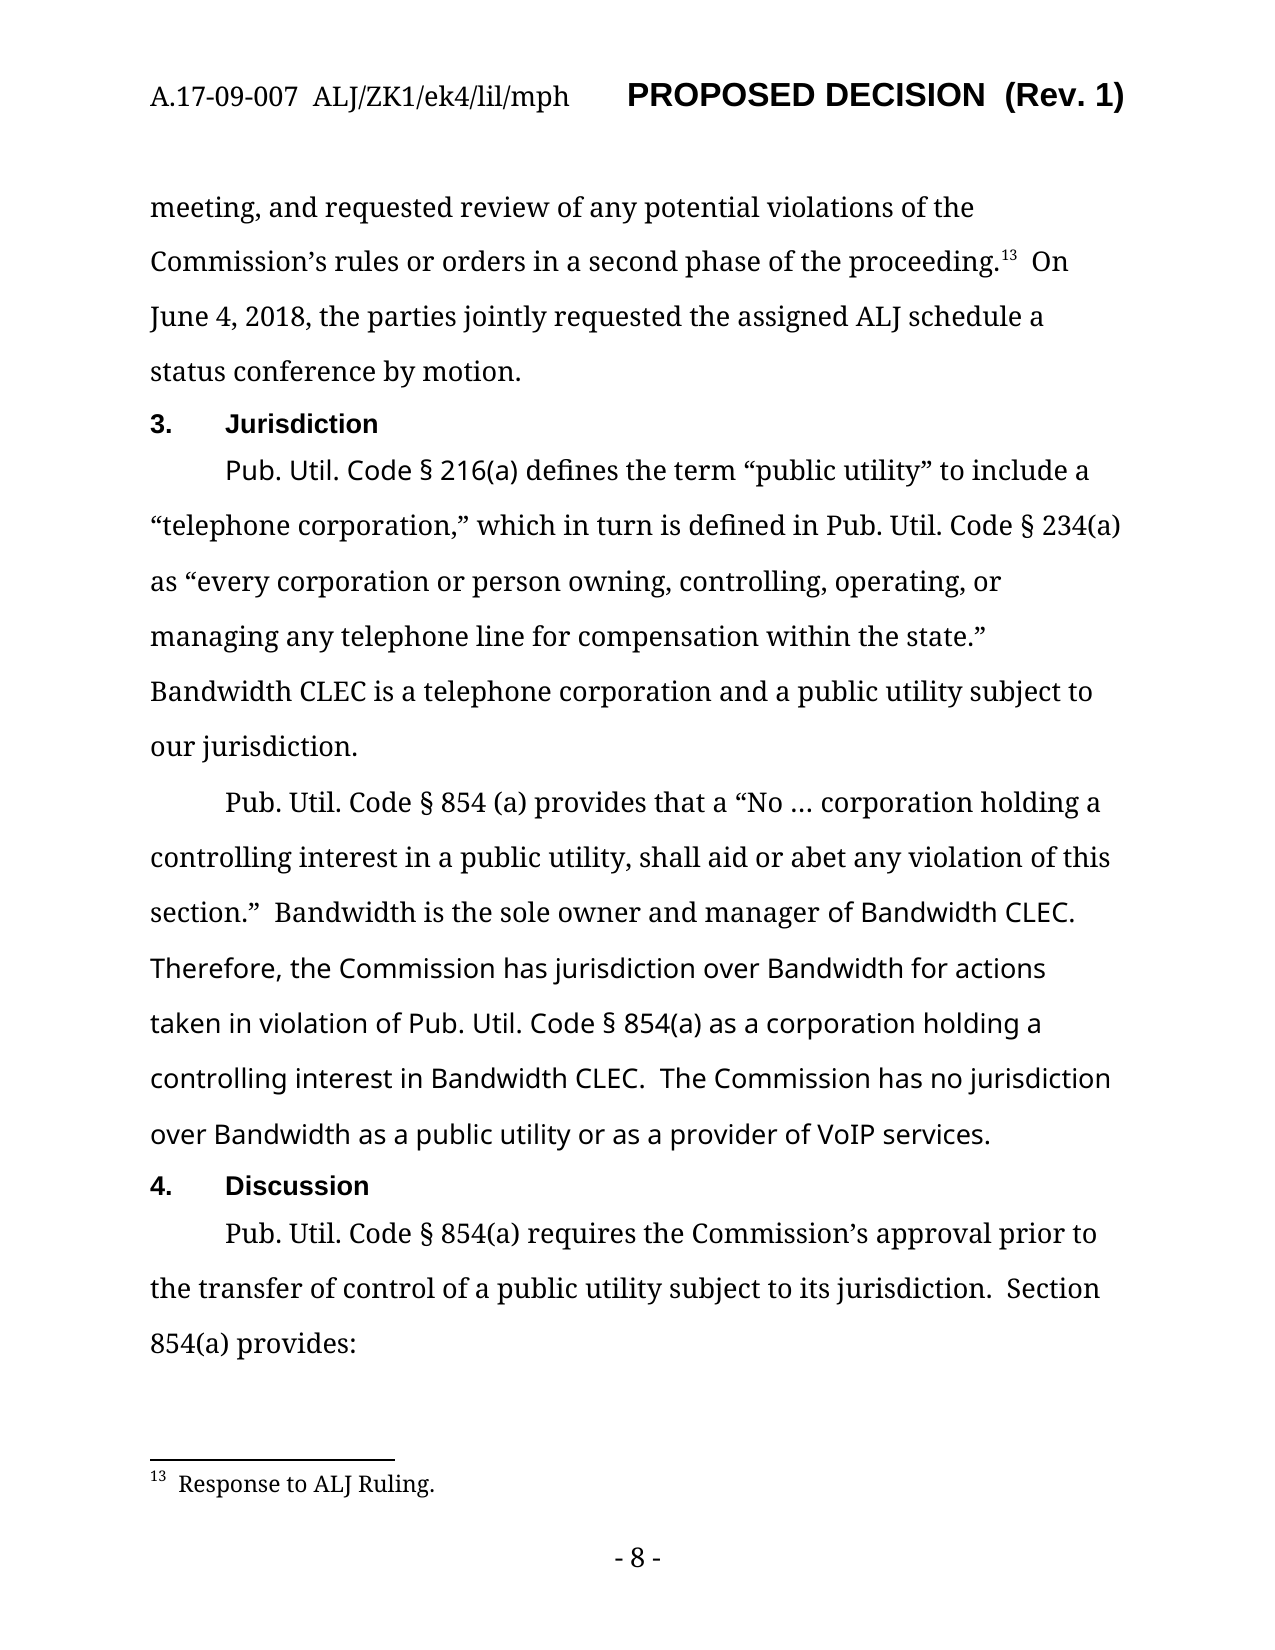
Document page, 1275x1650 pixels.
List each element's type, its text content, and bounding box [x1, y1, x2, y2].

text Pub. Util. Code § 216(a) defines the term “public utility” to include a “telephone corporation,” which in turn is defined in Pub. Util. Code § 234(a) as “every corporation or person owning, controlling, operating, or managing any telephone line for compensation within the state.” Bandwidth CLEC is a telephone corporation and a public utility subject to our jurisdiction. [150, 451, 1125, 765]
subtitle Discussion [150, 1170, 1125, 1202]
text Pub. Util. Code § 854 (a) provides that a “No … corporation holding a controlling interest in a public utility, shall aid or abet any violation of this section.” Bandwidth is the sole owner and manager of Bandwidth CLEC. Therefore, the Commission has jurisdiction over Bandwidth for actions taken in violation of Pub. Util. Code § 854(a) as a corporation holding a controlling interest in Bandwidth CLEC. The Commission has no jurisdiction over Bandwidth as a public utility or as a provider of VoIP services. [150, 783, 1125, 1152]
subtitle Jurisdiction [150, 408, 1125, 439]
text Pub. Util. Code § 854(a) requires the Commission’s approval prior to the transfer of control of a public utility subject to its jurisdiction. Section 854(a) provides: [150, 1214, 1125, 1362]
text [150, 188, 1125, 389]
